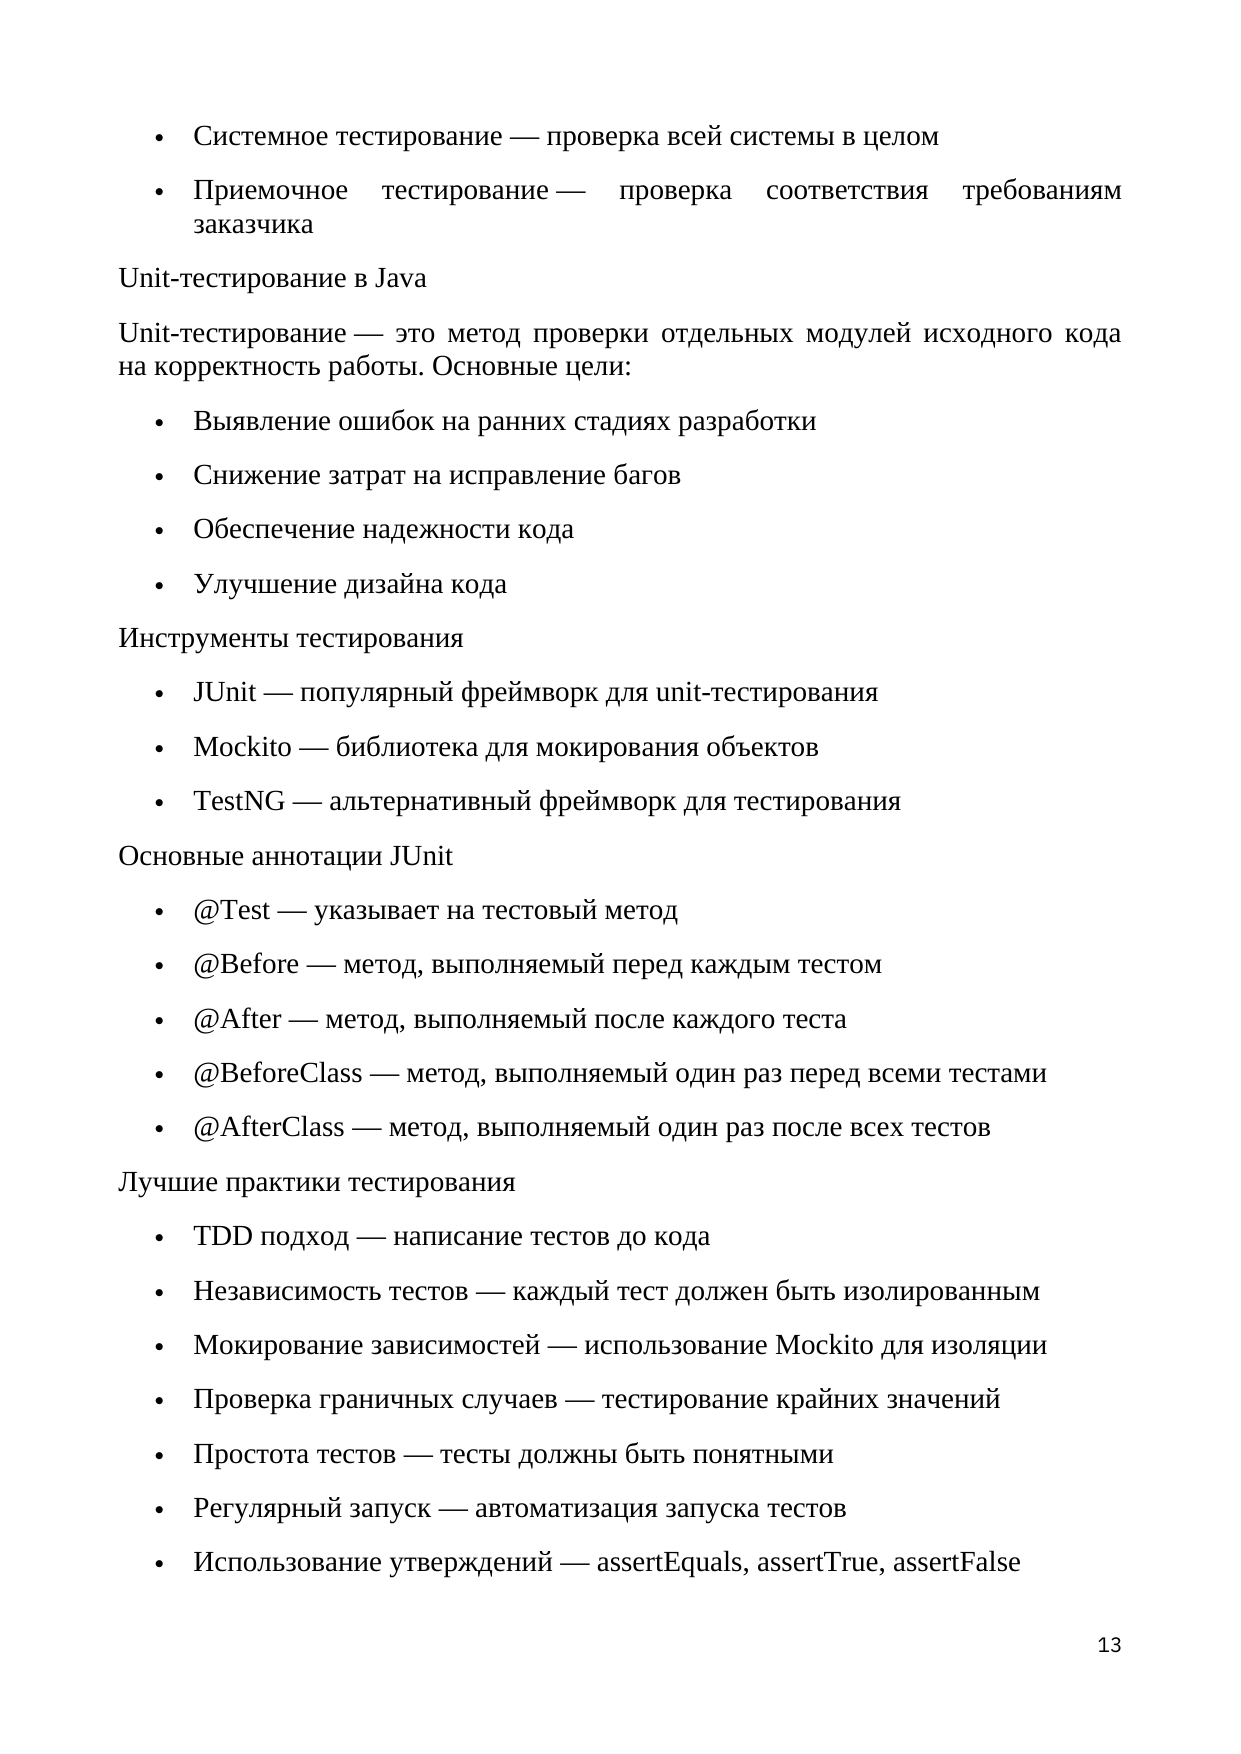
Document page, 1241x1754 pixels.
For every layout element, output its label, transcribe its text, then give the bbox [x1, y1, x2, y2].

list Снижение затрат на исправление багов [156, 457, 1122, 491]
list @After — метод, выполняемый после каждого теста [156, 1001, 1122, 1034]
list Mockito — библиотека для мокирования объектов [156, 729, 1122, 762]
list @BeforeClass — метод, выполняемый один раз перед всеми тестами [156, 1055, 1122, 1089]
list Улучшение дизайна кода [156, 566, 1122, 599]
list @Test — указывает на тестовый метод [156, 892, 1122, 926]
list Регулярный запуск — автоматизация запуска тестов [156, 1490, 1122, 1524]
list JUnit — популярный фреймворк для unit-тестирования [156, 674, 1122, 708]
list @Before — метод, выполняемый перед каждым тестом [156, 946, 1122, 980]
text Инструменты тестирования [118, 620, 1122, 654]
list Использование утверждений — assertEquals, assertTrue, assertFalse [156, 1544, 1122, 1578]
list TestNG — альтернативный фреймворк для тестирования [156, 783, 1122, 817]
list Обеспечение надежности кода [156, 511, 1122, 545]
list TDD подход — написание тестов до кода [156, 1218, 1122, 1252]
list @AfterClass — метод, выполняемый один раз после всех тестов [156, 1109, 1122, 1143]
list Независимость тестов — каждый тест должен быть изолированным [156, 1273, 1122, 1306]
list Мокирование зависимостей — использование Mockito для изоляции [156, 1327, 1122, 1361]
list Простота тестов — тесты должны быть понятными [156, 1436, 1122, 1469]
text Основные аннотации JUnit [118, 838, 1122, 871]
list Системное тестирование — проверка всей системы в целом [156, 118, 1122, 152]
text Unit-тестирование — это метод проверки отдельных модулей исходного кода на корректность работы. Основные цели: [118, 315, 1122, 382]
list Выявление ошибок на ранних стадиях разработки [156, 403, 1122, 436]
text Unit-тестирование в Java [118, 260, 1122, 294]
text Лучшие практики тестирования [118, 1164, 1122, 1197]
list Проверка граничных случаев — тестирование крайних значений [156, 1381, 1122, 1415]
list Приемочное тестирование — проверка соответствия требованиям заказчика [156, 172, 1122, 239]
